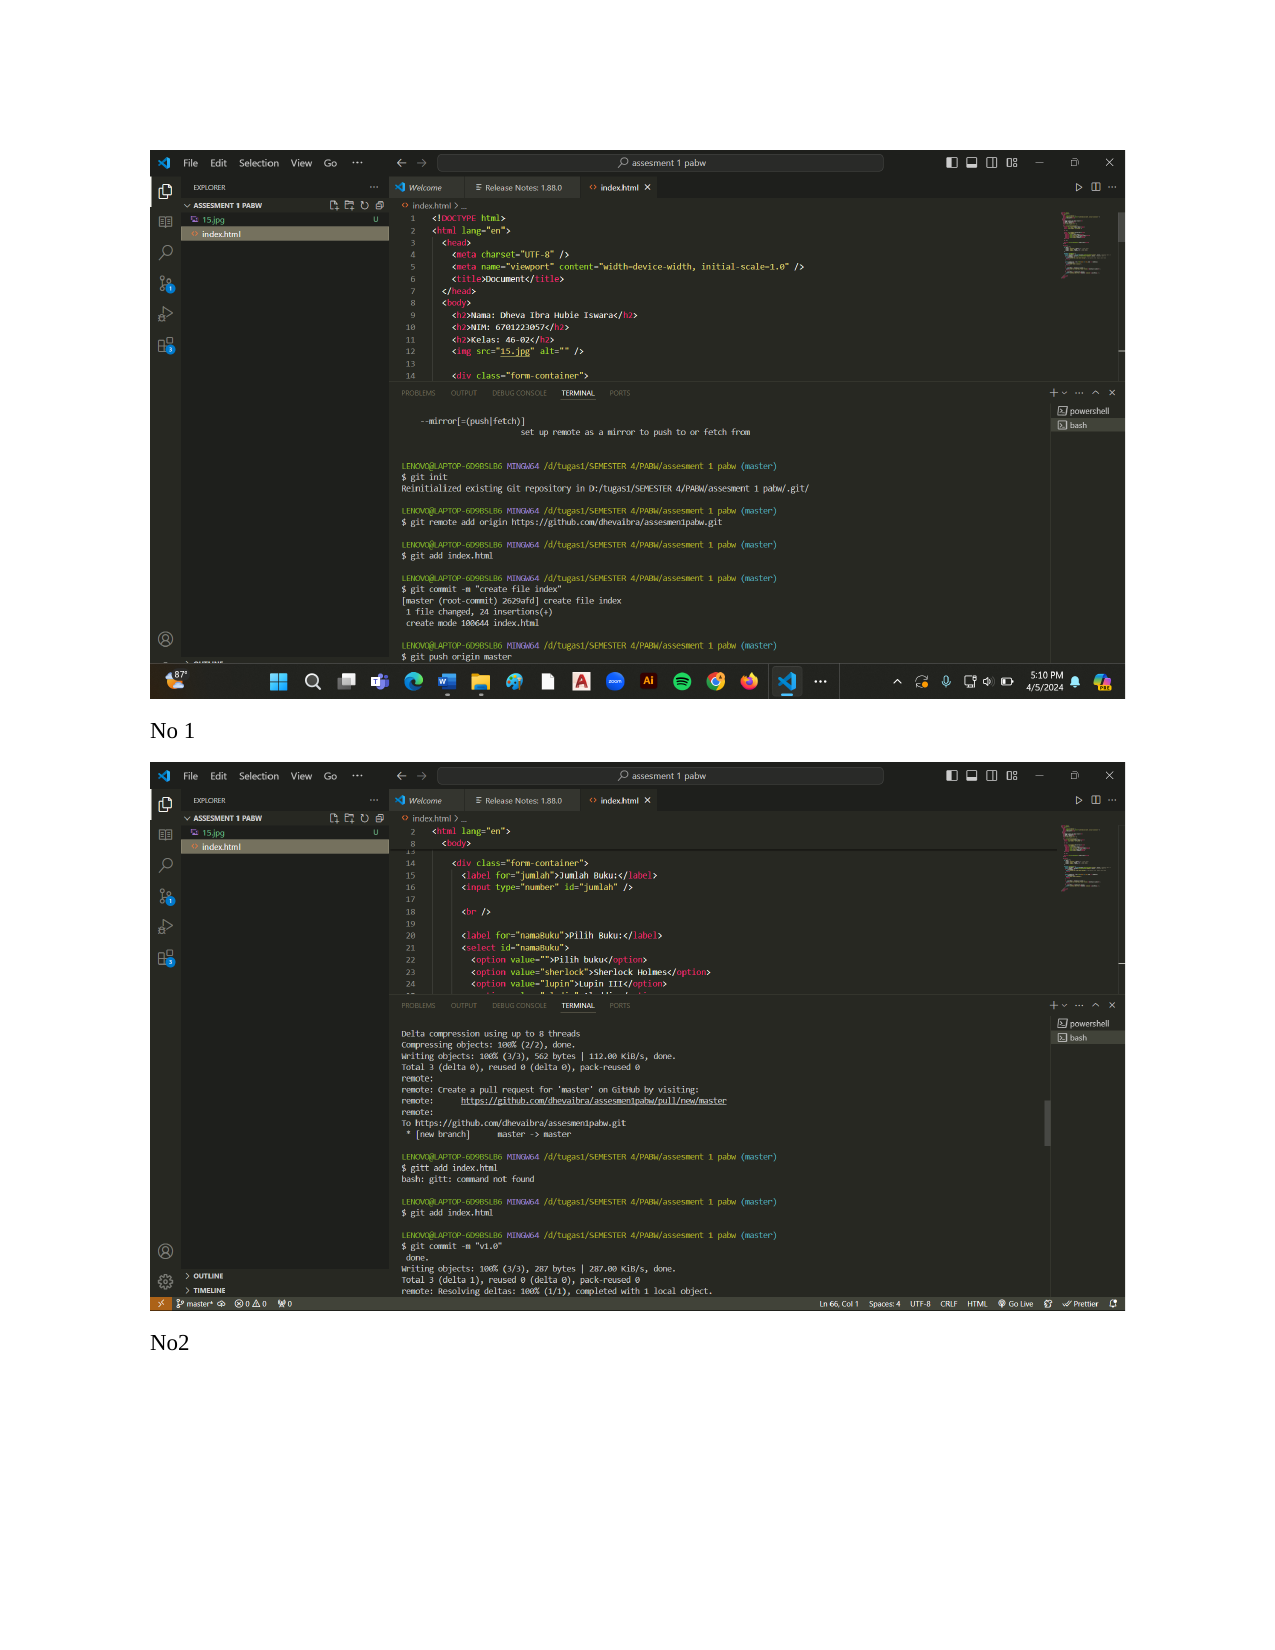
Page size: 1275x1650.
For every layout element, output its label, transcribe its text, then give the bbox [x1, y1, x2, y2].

text No 1 [150, 717, 1125, 743]
picture [150, 762, 1125, 1311]
text No2 [150, 1329, 1125, 1356]
picture [150, 150, 1125, 699]
